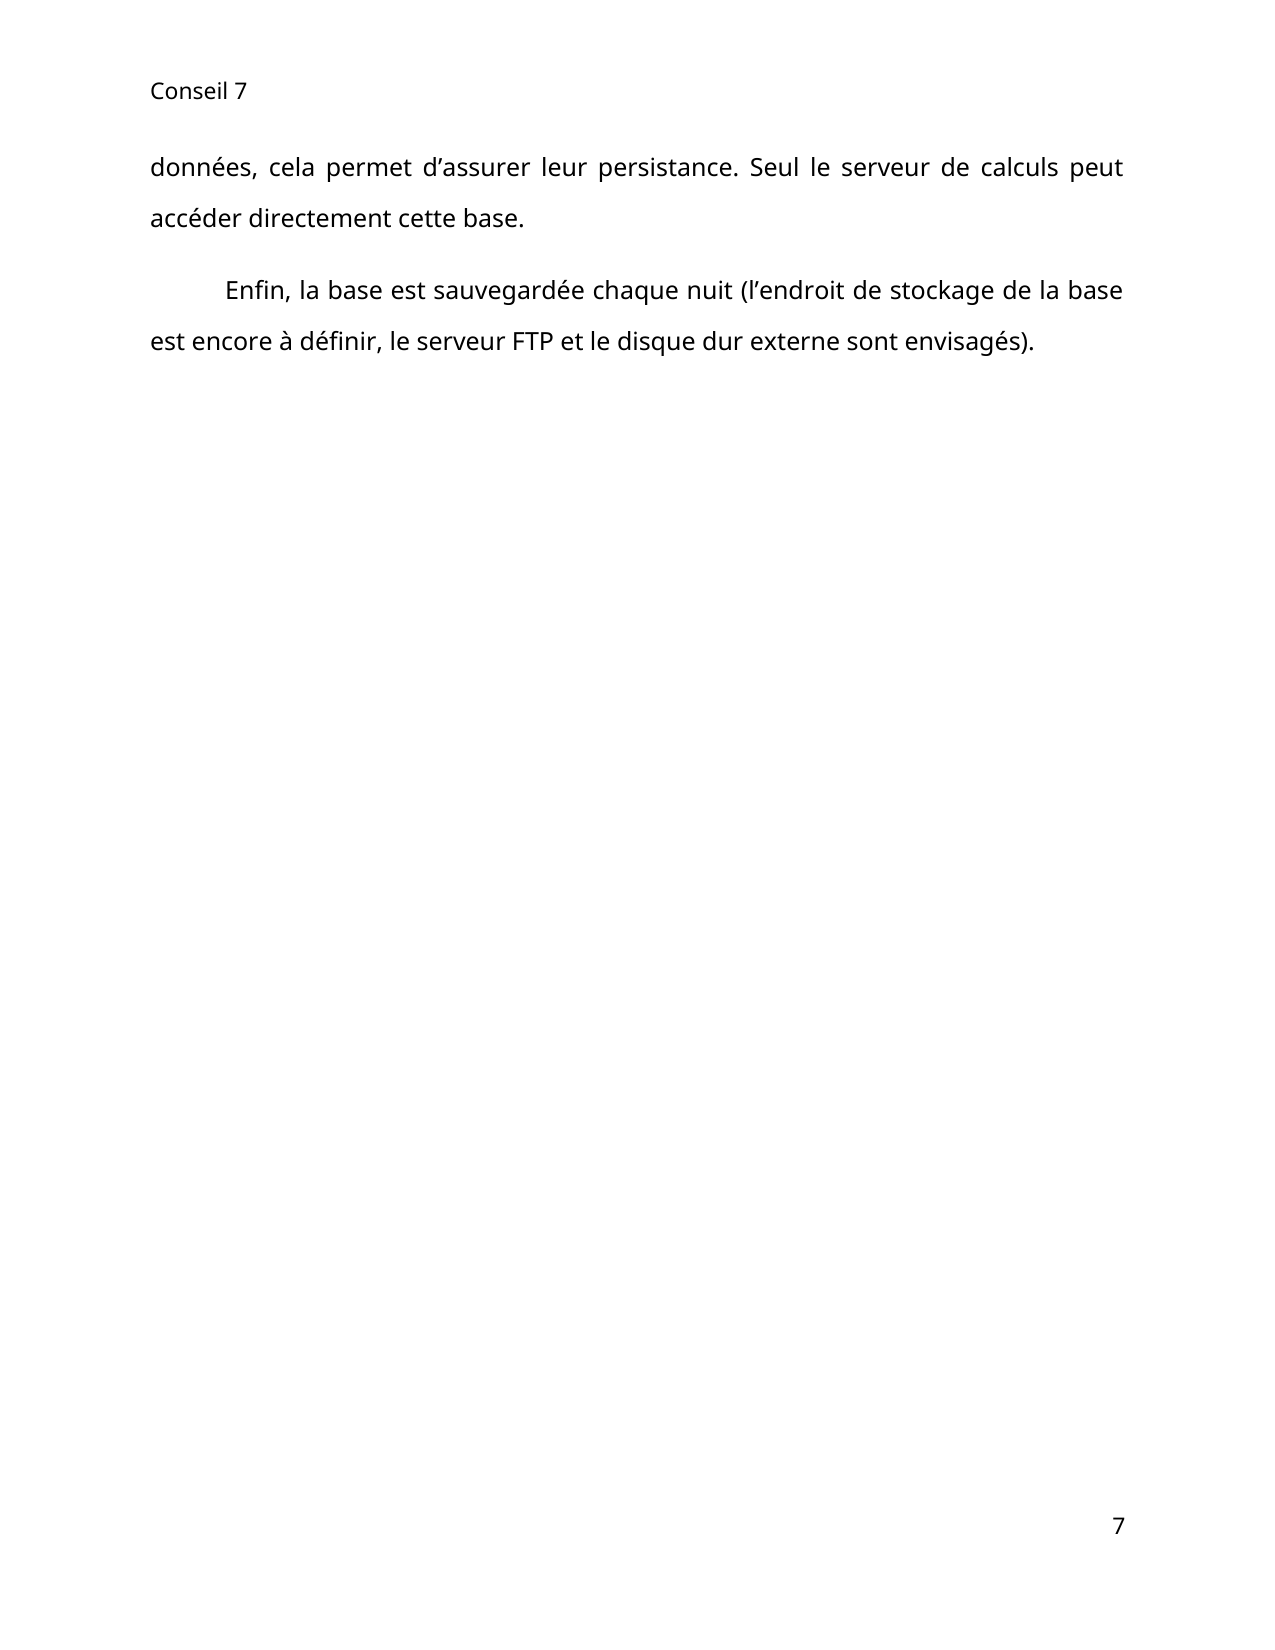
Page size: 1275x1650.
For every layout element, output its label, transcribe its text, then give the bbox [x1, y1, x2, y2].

text Enfin, la base est sauvegardée chaque nuit (l’endroit de stockage de la base est encore à définir, le serveur FTP et le disque dur externe sont envisagés). [150, 273, 1125, 358]
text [150, 150, 1125, 235]
